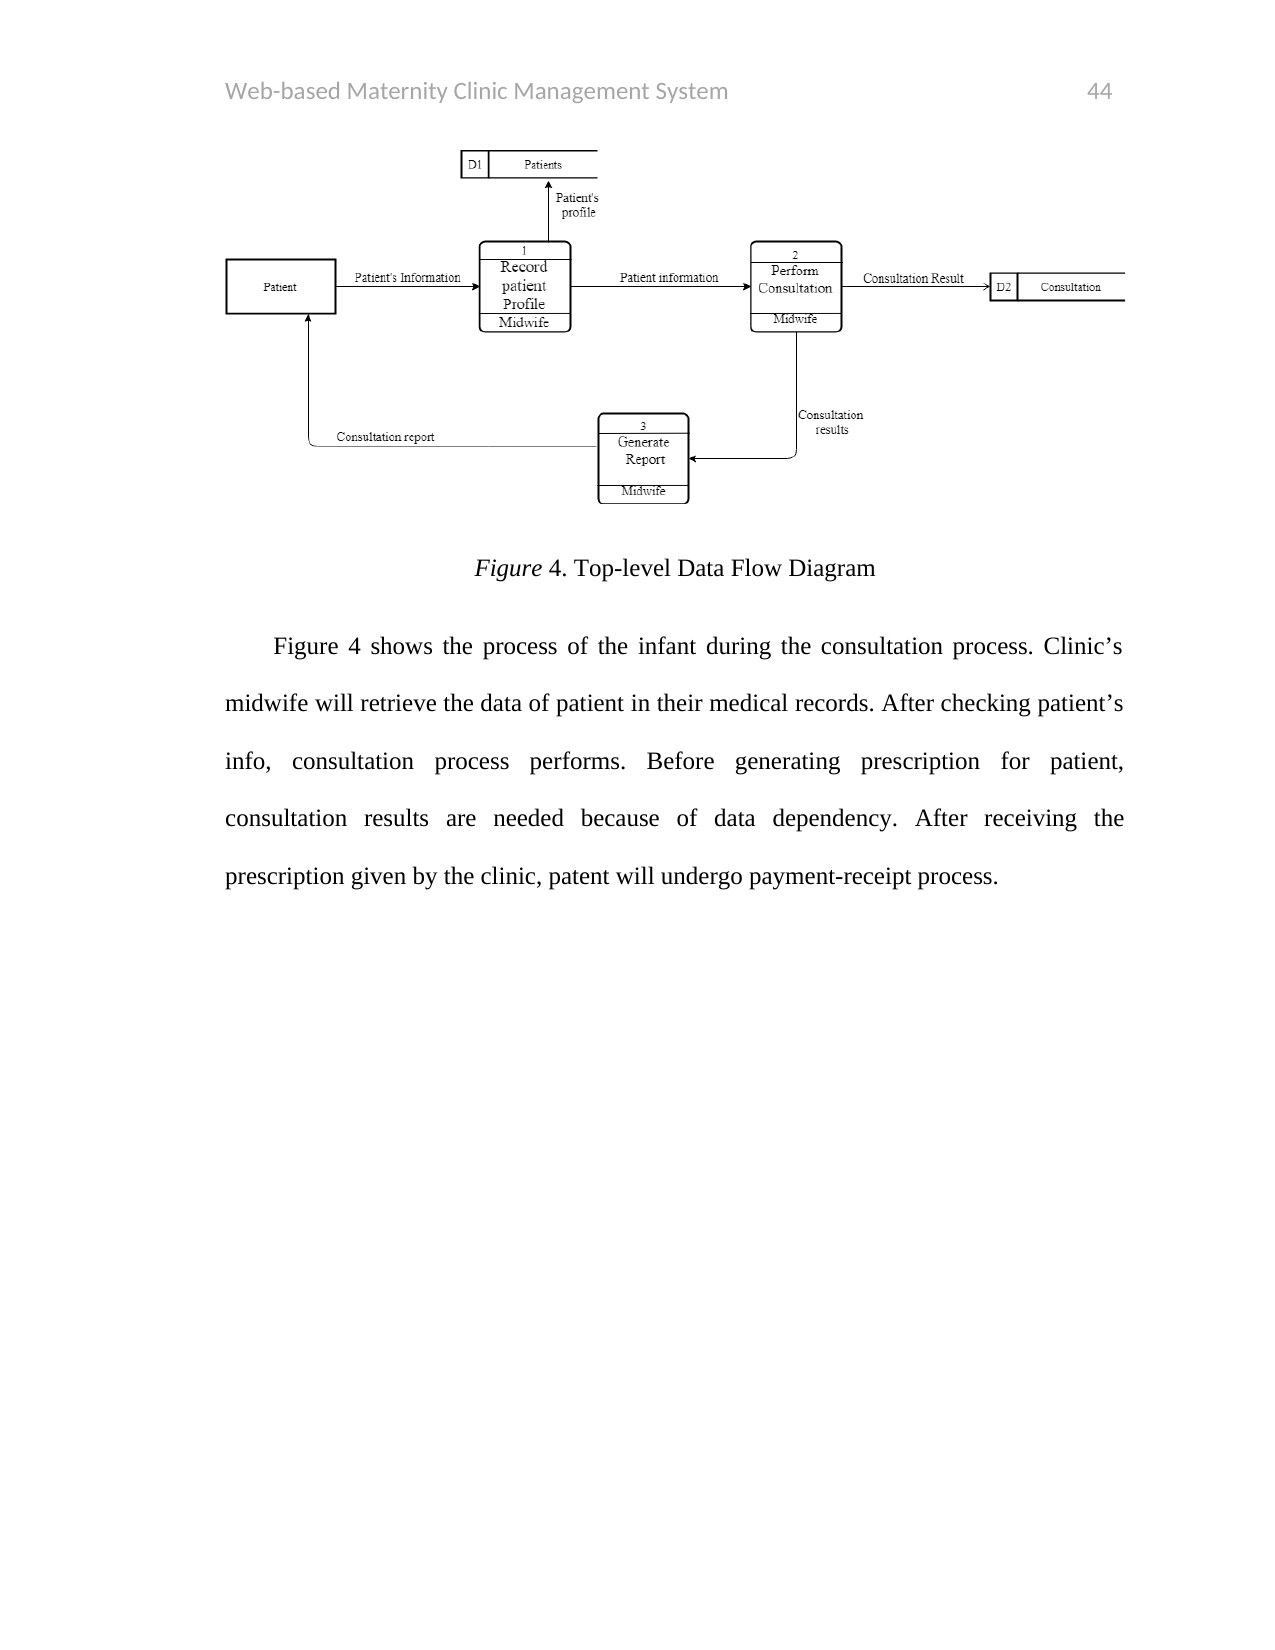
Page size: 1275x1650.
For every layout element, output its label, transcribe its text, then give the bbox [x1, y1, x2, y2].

text Figure 4. Top-level Data Flow Diagram [225, 553, 1125, 581]
picture [225, 150, 1125, 504]
text Figure 4 shows the process of the infant during the consultation process. Clinic’s midwife will retrieve the data of patient in their medical records. After checking patient’s info, consultation process performs. Before generating prescription for patient, consultation results are needed because of data dependency. After receiving the prescription given by the clinic, patent will undergo payment-receipt process. [225, 631, 1125, 890]
